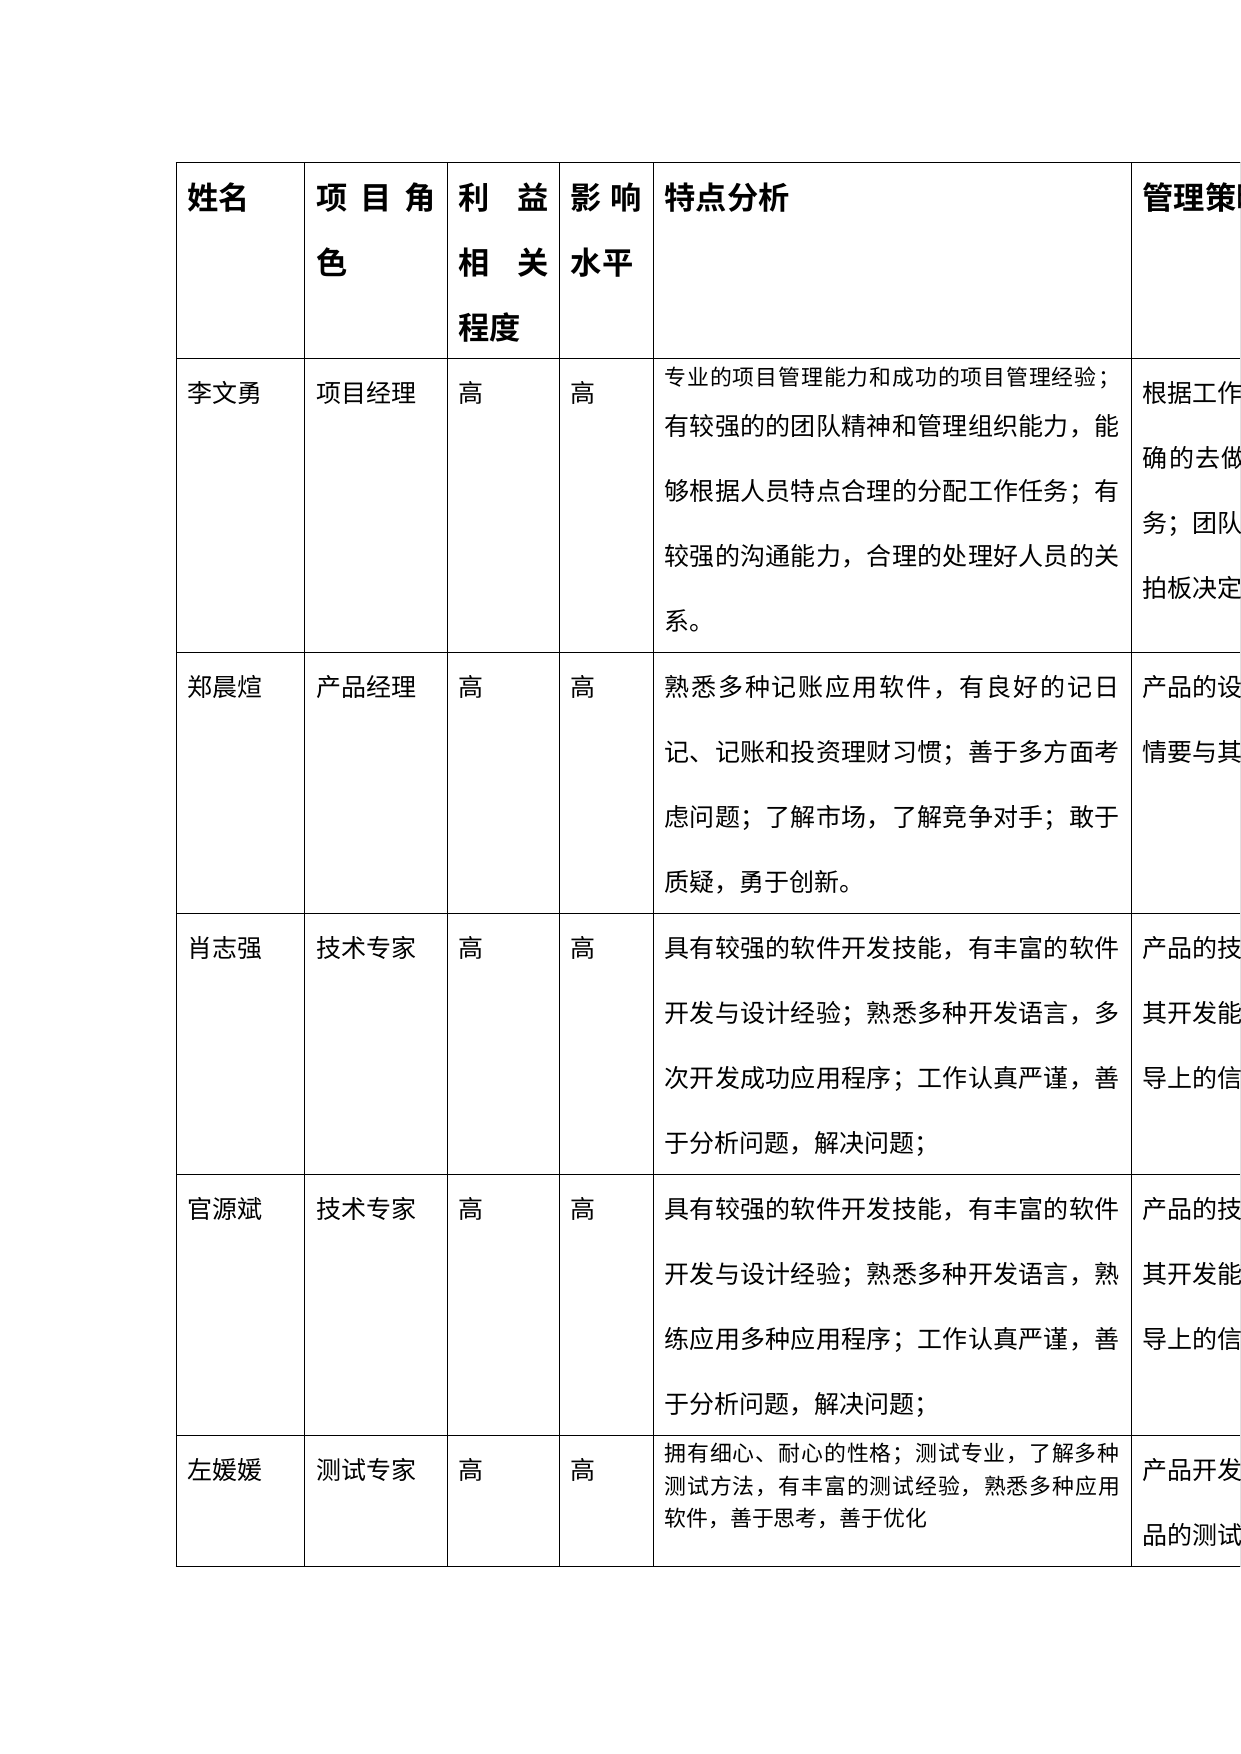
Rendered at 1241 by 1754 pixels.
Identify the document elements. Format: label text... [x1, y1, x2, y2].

table_cell 拥有细心、耐心的性格；测试专业，了解多种测试方法，有丰富的测试经验，熟悉多种应用软件，善于思考，善于优化 [654, 1436, 1131, 1566]
table_cell 高 [448, 1175, 559, 1435]
table_cell 具有较强的软件开发技能，有丰富的软件开发与设计经验；熟悉多种开发语言，熟练应用多种应用程序；工作认真严谨，善于分析问题，解决问题； [654, 1175, 1131, 1435]
table_cell 李文勇 [177, 359, 304, 652]
table_cell 产品的设计方面主要参考其意见，重要的事情要与其多进行讨论与沟通 [1132, 653, 1240, 913]
table_cell 产品开发质量以其为主导，充分授权其对产品的测试， [1132, 1436, 1240, 1566]
table_cell 产品的技术开发以其为主导，设计时要考虑其开发能力，充分授予其在技术工作上和领导上的信任和权力 [1132, 1175, 1240, 1435]
table_header 项目角色 [305, 163, 447, 358]
table_cell 高 [448, 653, 559, 913]
table_cell 产品的技术开发以其为主导，设计时要考虑其开发能力，充分授予其在技术工作上和领导上的信任和权力。 [1132, 914, 1240, 1174]
table_cell 肖志强 [177, 914, 304, 1174]
table_cell 熟悉多种记账应用软件，有良好的记日记、记账和投资理财习惯；善于多方面考虑问题；了解市场，了解竞争对手；敢于质疑，勇于创新。 [654, 653, 1131, 913]
table_cell 高 [448, 914, 559, 1174]
table_header 姓名 [177, 163, 304, 358]
table_cell 高 [560, 914, 653, 1174]
table_cell 产品经理 [305, 653, 447, 913]
table_header 管理策略 [1132, 163, 1240, 358]
table_header 特点分析 [654, 163, 1131, 358]
table_cell 项目经理 [305, 359, 447, 652]
table_cell 郑晨煊 [177, 653, 304, 913]
table_cell 官源斌 [177, 1175, 304, 1435]
table_header 利益相关程度 [448, 163, 559, 358]
table_cell 根据工作目标，拆分工作任务，确保团队正确的去做事，有序高效出色的完成工作任务；团队内部的重大事宜和重大决定需由其拍板决定。 [1132, 359, 1240, 652]
table_cell 高 [560, 359, 653, 652]
table_cell 高 [560, 1175, 653, 1435]
table_cell 技术专家 [305, 914, 447, 1174]
table_cell 高 [560, 653, 653, 913]
table_cell 左媛媛 [177, 1436, 304, 1566]
table_header 影响水平 [560, 163, 653, 358]
table_cell 高 [560, 1436, 653, 1566]
table_cell 技术专家 [305, 1175, 447, 1435]
table_cell 高 [448, 359, 559, 652]
table_cell 具有较强的软件开发技能，有丰富的软件开发与设计经验；熟悉多种开发语言，多次开发成功应用程序；工作认真严谨，善于分析问题，解决问题； [654, 914, 1131, 1174]
table_cell 测试专家 [305, 1436, 447, 1566]
table_cell 专业的项目管理能力和成功的项目管理经验；有较强的的团队精神和管理组织能力，能够根据人员特点合理的分配工作任务；有较强的沟通能力，合理的处理好人员的关系。 [654, 359, 1131, 652]
table_cell 高 [448, 1436, 559, 1566]
